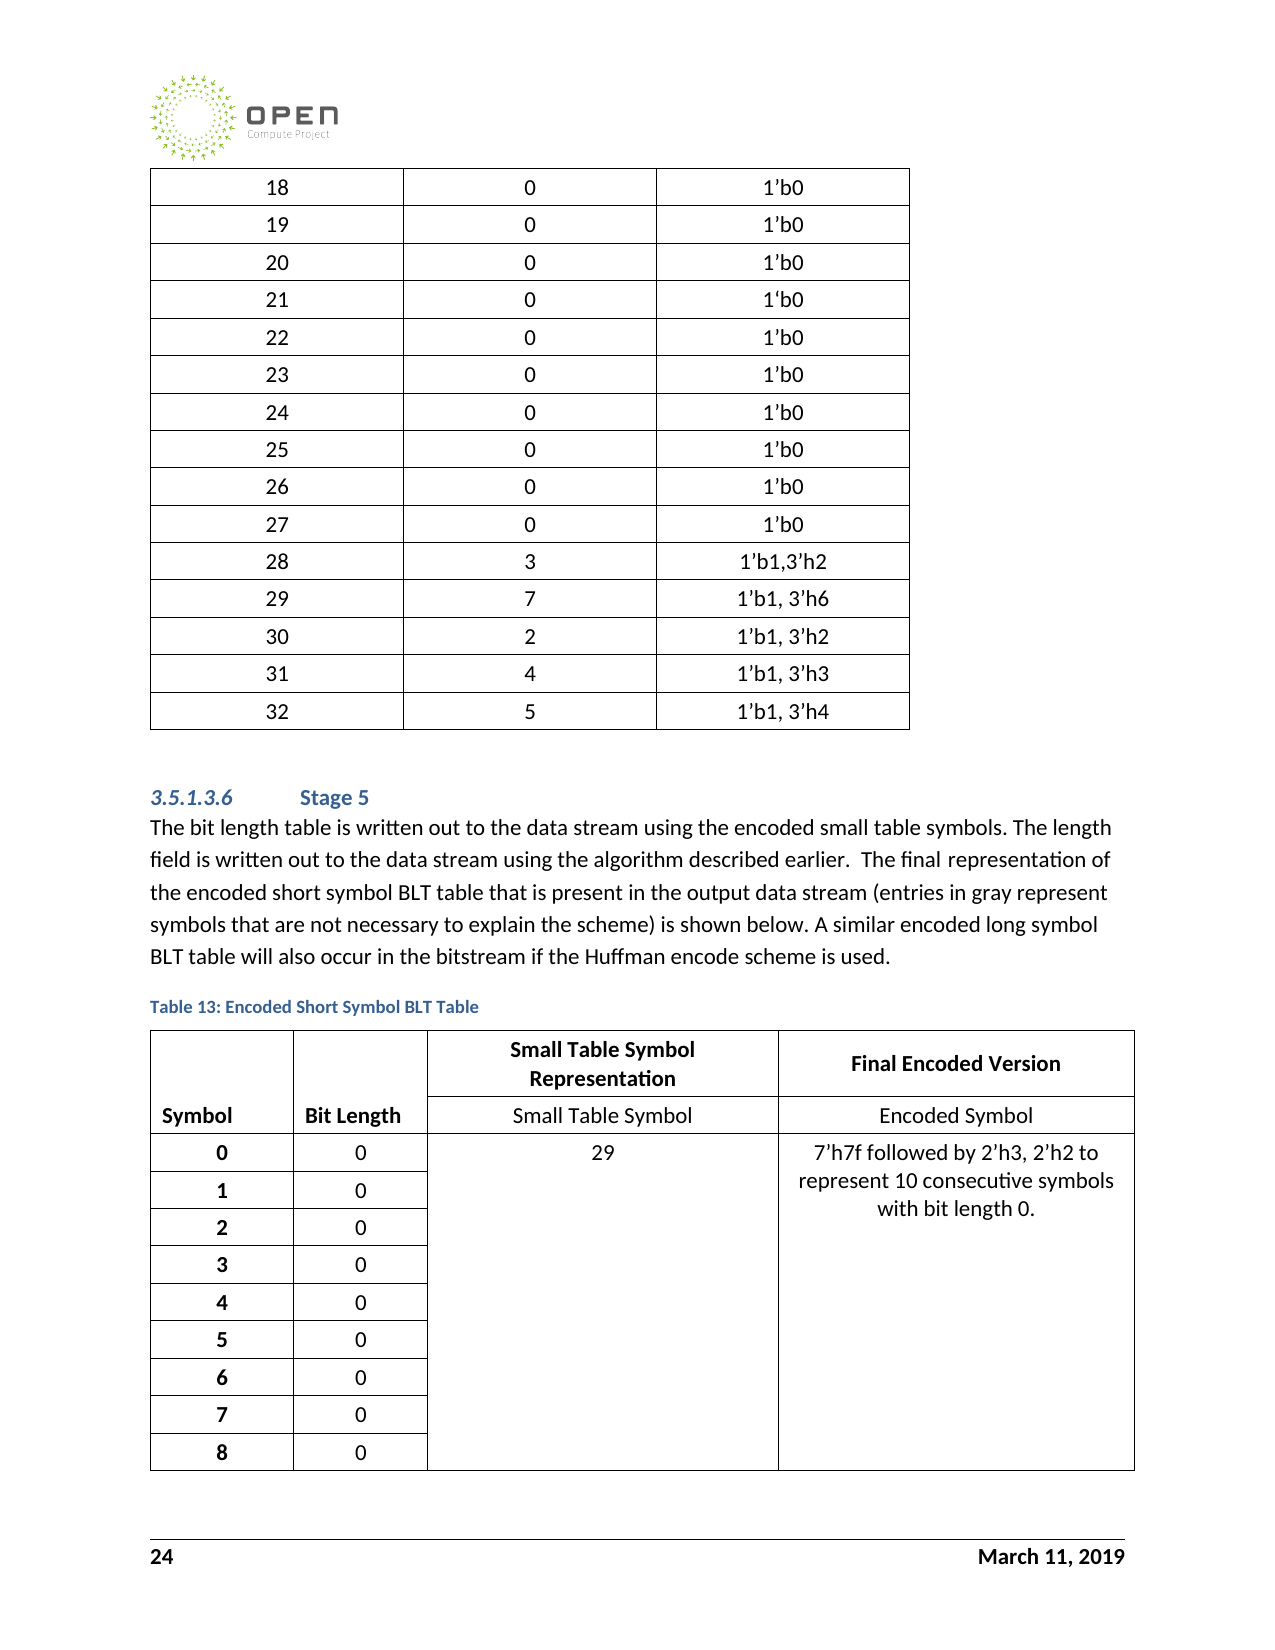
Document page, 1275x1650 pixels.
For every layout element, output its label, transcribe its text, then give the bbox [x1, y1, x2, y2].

table_cell 0 [294, 1246, 427, 1283]
table_cell 29 [428, 1134, 778, 1470]
table_cell 7 [151, 1396, 293, 1432]
table_cell 0 [404, 506, 656, 542]
table_cell 0 [294, 1209, 427, 1245]
text The bit length table is written out to the data stream using the encoded small table symbols. The length field is written out to the data stream using the algorithm described earlier. The final representation of the encoded short symbol BLT table that is present in the output data stream (entries in gray represent symbols that are not necessary to explain the scheme) is shown below. A similar encoded long symbol BLT table will also occur in the bitstream if the Huffman encode scheme is used. [150, 813, 1125, 970]
table_cell 29 [151, 580, 403, 617]
table_cell 1 [151, 1172, 293, 1208]
table_cell 25 [151, 431, 403, 467]
table_cell 1’b0 [657, 394, 909, 430]
table_cell 0 [151, 1134, 293, 1171]
table_cell 4 [151, 1284, 293, 1320]
table_header Final Encoded Version [779, 1031, 1134, 1096]
table_cell 26 [151, 468, 403, 504]
table_cell 3 [151, 1246, 293, 1283]
table_cell 1‘b0 [657, 281, 909, 318]
table_cell 1’b0 [657, 468, 909, 504]
table_cell 24 [151, 394, 403, 430]
table_cell 0 [404, 394, 656, 430]
table_cell 2 [151, 1209, 293, 1245]
table_cell 1’b0 [657, 356, 909, 392]
table_cell 7 [404, 580, 656, 617]
table_cell 1’b0 [657, 506, 909, 542]
table_cell 22 [151, 319, 403, 355]
table_cell 21 [151, 281, 403, 318]
table_cell 1’b1, 3’h4 [657, 693, 909, 729]
table_cell 1’b1,3’h2 [657, 543, 909, 579]
table_cell 0 [294, 1359, 427, 1395]
table_cell 0 [404, 244, 656, 280]
table_cell 0 [404, 206, 656, 243]
table_cell 19 [151, 206, 403, 243]
table_cell 0 [294, 1172, 427, 1208]
table_cell 0 [294, 1134, 427, 1171]
table_cell 27 [151, 506, 403, 542]
table_cell 23 [151, 356, 403, 392]
table_cell 1’b0 [657, 206, 909, 243]
table_cell 0 [294, 1434, 427, 1470]
table_cell 8 [151, 1434, 293, 1470]
table_cell 0 [404, 169, 656, 205]
table_cell 32 [151, 693, 403, 729]
table_cell 0 [404, 281, 656, 318]
table_cell 1’b0 [657, 169, 909, 205]
table_cell 30 [151, 618, 403, 654]
table_cell 1’b1, 3’h2 [657, 618, 909, 654]
picture [150, 75, 338, 168]
table_cell 7’h7f followed by 2’h3, 2’h2 to represent 10 consecutive symbols with bit length 0. [779, 1134, 1134, 1470]
table_cell 20 [151, 244, 403, 280]
table_cell 1’b0 [657, 244, 909, 280]
table_cell 1’b0 [657, 319, 909, 355]
table_header Symbol [151, 1031, 293, 1133]
table_cell 28 [151, 543, 403, 579]
table_cell 5 [404, 693, 656, 729]
table_cell 0 [294, 1284, 427, 1320]
table_cell Encoded Symbol [779, 1097, 1134, 1133]
table_cell 0 [404, 319, 656, 355]
subtitle Stage 5 [150, 783, 1125, 811]
table_header Bit Length [294, 1031, 427, 1133]
table_cell 2 [404, 618, 656, 654]
table_cell 18 [151, 169, 403, 205]
table_cell 0 [294, 1321, 427, 1358]
text Table 13: Encoded Short Symbol BLT Table [150, 995, 1125, 1018]
table_cell Small Table Symbol [428, 1097, 778, 1133]
table_cell 0 [404, 356, 656, 392]
table_cell 5 [151, 1321, 293, 1358]
table_cell 1’b1, 3’h6 [657, 580, 909, 617]
table_header Small Table Symbol Representation [428, 1031, 778, 1096]
table_cell 0 [404, 468, 656, 504]
table_cell 1’b1, 3’h3 [657, 655, 909, 692]
table_cell 4 [404, 655, 656, 692]
table_cell 3 [404, 543, 656, 579]
table_cell 0 [294, 1396, 427, 1432]
table_cell 6 [151, 1359, 293, 1395]
table_cell 0 [404, 431, 656, 467]
table_cell 31 [151, 655, 403, 692]
table_cell 1’b0 [657, 431, 909, 467]
